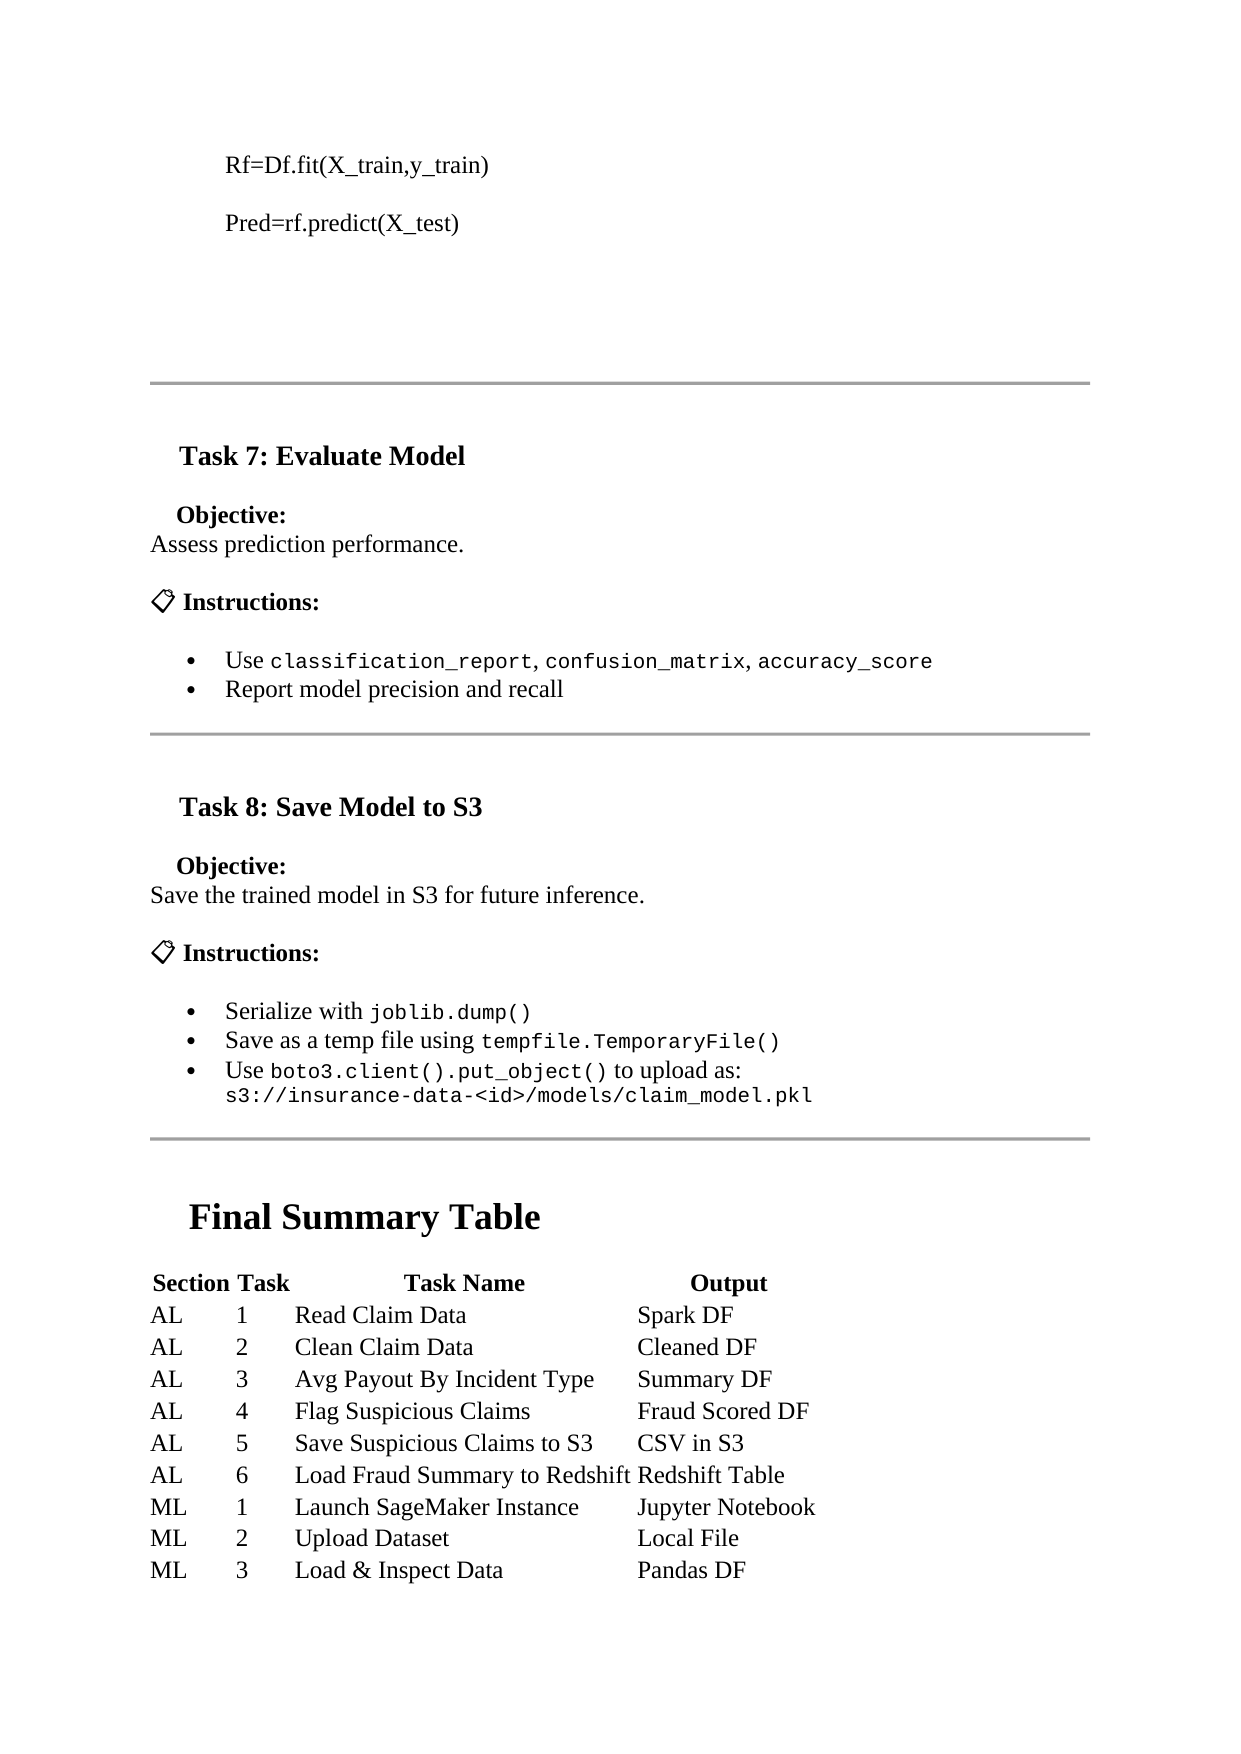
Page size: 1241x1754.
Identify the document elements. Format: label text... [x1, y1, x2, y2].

list Use classification_report, confusion_matrix, accuracy_score [187, 645, 1090, 674]
table_cell Jupyter Notebook [636, 1490, 822, 1522]
table_cell ML [149, 1522, 234, 1554]
list Save as a temp file using tempfile.TemporaryFile() [187, 1025, 1090, 1055]
text 📌 Objective: Save the trained model in S3 for future inference. [150, 851, 1090, 909]
table_cell 2 [234, 1522, 293, 1554]
text ✅ Task 7: Evaluate Model [150, 439, 1090, 471]
table_cell Summary DF [636, 1363, 822, 1394]
text ✅ Final Summary Table [150, 1194, 1090, 1238]
table_cell 3 [234, 1363, 293, 1394]
table_cell Load & Inspect Data [293, 1554, 636, 1586]
text Pred=rf.predict(X_test) [225, 208, 1090, 237]
text ✅ Task 8: Save Model to S3 [150, 790, 1090, 822]
table_cell AL [149, 1458, 234, 1490]
table_cell Read Claim Data [293, 1299, 636, 1331]
table_cell Upload Dataset [293, 1522, 636, 1554]
table_cell CSV in S3 [636, 1426, 822, 1458]
table_cell 1 [234, 1299, 293, 1331]
table_header Task [234, 1267, 293, 1299]
table_cell 5 [234, 1426, 293, 1458]
table_cell 4 [234, 1394, 293, 1426]
table_cell AL [149, 1394, 234, 1426]
table_cell 6 [234, 1458, 293, 1490]
table_header Output [636, 1267, 822, 1299]
table_cell Save Suspicious Claims to S3 [293, 1426, 636, 1458]
table_cell AL [149, 1299, 234, 1331]
list Serialize with joblib.dump() [187, 996, 1090, 1025]
table_cell Spark DF [636, 1299, 822, 1331]
list Use boto3.client().put_object() to upload as: s3://insurance-data-<id>/models/claim_model.pkl [187, 1055, 1090, 1108]
table_cell Cleaned DF [636, 1331, 822, 1362]
text Rf=Df.fit(X_train,y_train) [225, 150, 1090, 179]
table_cell Pandas DF [636, 1554, 822, 1586]
table_cell AL [149, 1331, 234, 1362]
table_cell Redshift Table [636, 1458, 822, 1490]
table_cell Fraud Scored DF [636, 1394, 822, 1426]
text 📋 Instructions: [150, 587, 1090, 616]
table_header Task Name [293, 1267, 636, 1299]
table_cell Flag Suspicious Claims [293, 1394, 636, 1426]
table_cell ML [149, 1554, 234, 1586]
table_cell 3 [234, 1554, 293, 1586]
table_cell Load Fraud Summary to Redshift [293, 1458, 636, 1490]
list Report model precision and recall [187, 674, 1090, 703]
table_cell Local File [636, 1522, 822, 1554]
table_cell 2 [234, 1331, 293, 1362]
table_cell Avg Payout By Incident Type [293, 1363, 636, 1394]
table_cell 1 [234, 1490, 293, 1522]
table_cell ML [149, 1490, 234, 1522]
table_cell Launch SageMaker Instance [293, 1490, 636, 1522]
table_cell Clean Claim Data [293, 1331, 636, 1362]
text 📋 Instructions: [150, 938, 1090, 967]
table_header Section [149, 1267, 234, 1299]
table_cell AL [149, 1426, 234, 1458]
text 📌 Objective: Assess prediction performance. [150, 500, 1090, 558]
table_cell AL [149, 1363, 234, 1394]
